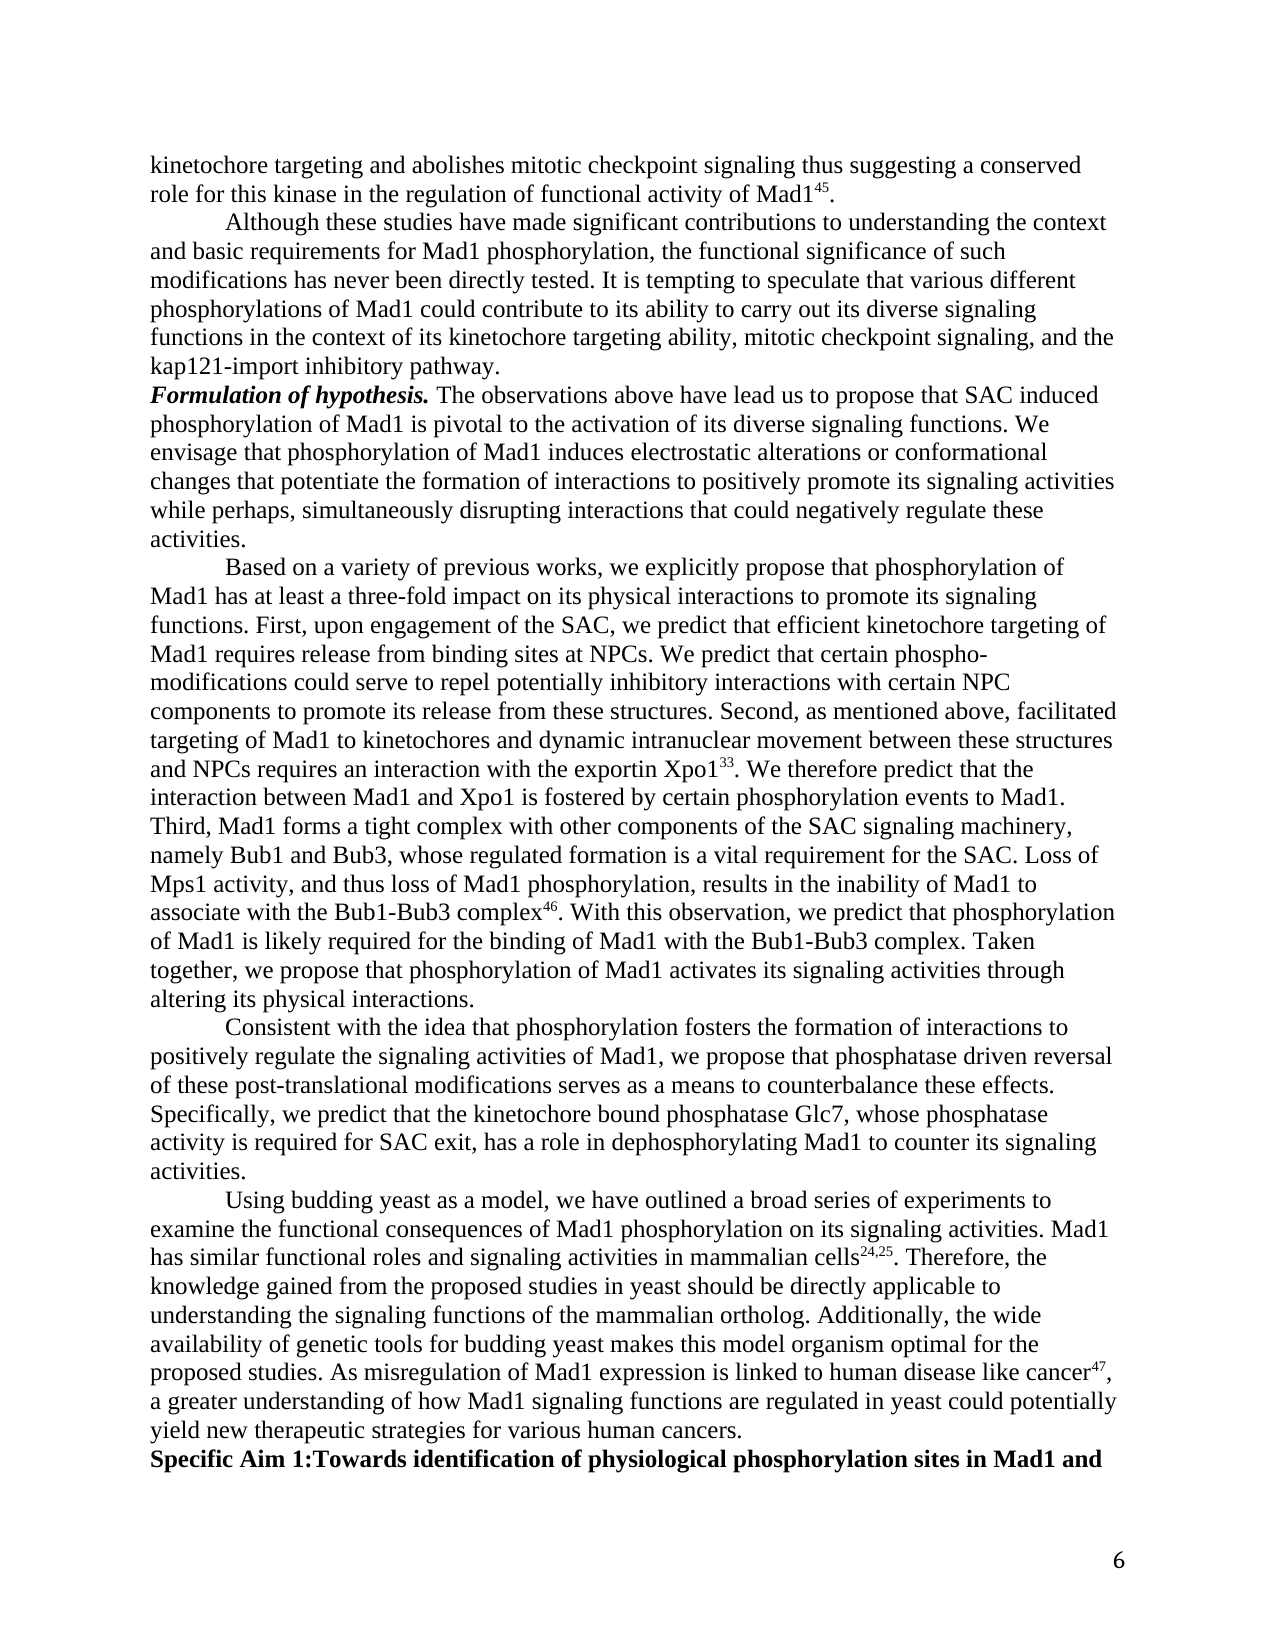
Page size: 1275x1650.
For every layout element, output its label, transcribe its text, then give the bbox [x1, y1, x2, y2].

text Using budding yeast as a model, we have outlined a broad series of experiments to examine the functional consequences of Mad1 phosphorylation on its signaling activities. Mad1 has similar functional roles and signaling activities in mammalian cells24,25. Therefore, the knowledge gained from the proposed studies in yeast should be directly applicable to understanding the signaling functions of the mammalian ortholog. Additionally, the wide availability of genetic tools for budding yeast makes this model organism optimal for the proposed studies. As misregulation of Mad1 expression is linked to human disease like cancer47, a greater understanding of how Mad1 signaling functions are regulated in yeast could potentially yield new therapeutic strategies for various human cancers. [150, 1185, 1125, 1444]
text Although these studies have made significant contributions to understanding the context and basic requirements for Mad1 phosphorylation, the functional significance of such modifications has never been directly tested. It is tempting to speculate that various different phosphorylations of Mad1 could contribute to its ability to carry out its diverse signaling functions in the context of its kinetochore targeting ability, mitotic checkpoint signaling, and the kap121-import inhibitory pathway. [150, 207, 1123, 380]
text Based on a variety of previous works, we explicitly propose that phosphorylation of Mad1 has at least a three-fold impact on its physical interactions to promote its signaling functions. First, upon engagement of the SAC, we predict that efficient kinetochore targeting of Mad1 requires release from binding sites at NPCs. We predict that certain phospho-modifications could serve to repel potentially inhibitory interactions with certain NPC components to promote its release from these structures. Second, as mentioned above, facilitated targeting of Mad1 to kinetochores and dynamic intranuclear movement between these structures and NPCs requires an interaction with the exportin Xpo133. We therefore predict that the interaction between Mad1 and Xpo1 is fostered by certain phosphorylation events to Mad1. Third, Mad1 forms a tight complex with other components of the SAC signaling machinery, namely Bub1 and Bub3, whose regulated formation is a vital requirement for the SAC. Loss of Mps1 activity, and thus loss of Mad1 phosphorylation, results in the inability of Mad1 to associate with the Bub1-Bub3 complex46. With this observation, we predict that phosphorylation of Mad1 is likely required for the binding of Mad1 with the Bub1-Bub3 complex. Taken together, we propose that phosphorylation of Mad1 activates its signaling activities through altering its physical interactions. [150, 552, 1123, 1012]
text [150, 1444, 1125, 1472]
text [150, 150, 1123, 207]
text Consistent with the idea that phosphorylation fosters the formation of interactions to positively regulate the signaling activities of Mad1, we propose that phosphatase driven reversal of these post-translational modifications serves as a means to counterbalance these effects. Specifically, we predict that the kinetochore bound phosphatase Glc7, whose phosphatase activity is required for SAC exit, has a role in dephosphorylating Mad1 to counter its signaling activities. [150, 1012, 1125, 1185]
text Formulation of hypothesis. The observations above have lead us to propose that SAC induced phosphorylation of Mad1 is pivotal to the activation of its diverse signaling functions. We envisage that phosphorylation of Mad1 induces electrostatic alterations or conformational changes that potentiate the formation of interactions to positively promote its signaling activities while perhaps, simultaneously disrupting interactions that could negatively regulate these activities. [150, 380, 1123, 552]
